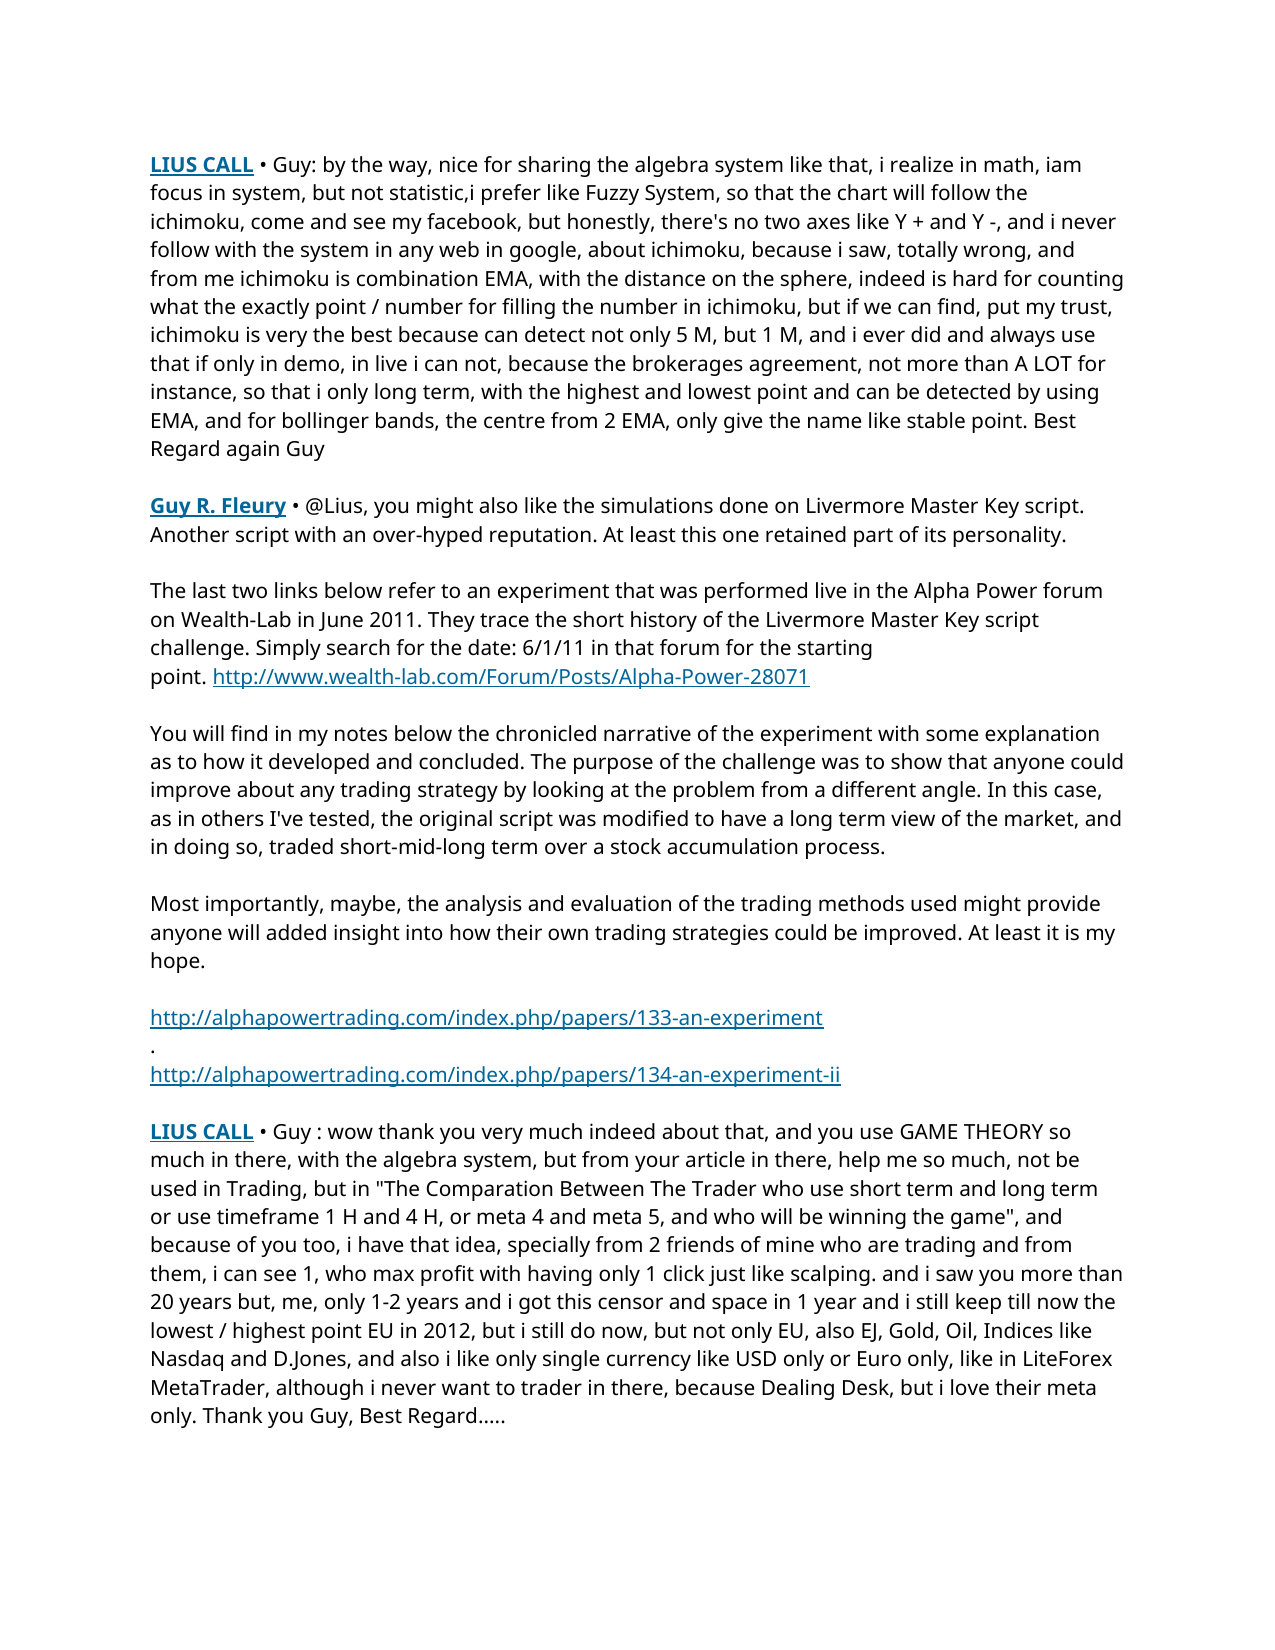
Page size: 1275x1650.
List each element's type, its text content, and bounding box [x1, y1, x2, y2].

text Guy R. Fleury • @Lius, you might also like the simulations done on Livermore Master Key script. Another script with an over-hyped reputation. At least this one retained part of its personality. The last two links below refer to an experiment that was performed live in the Alpha Power forum on Wealth-Lab in June 2011. They trace the short history of the Livermore Master Key script challenge. Simply search for the date: 6/1/11 in that forum for the starting point. http://www.wealth-lab.com/Forum/Posts/Alpha-Power-28071 You will find in my notes below the chronicled narrative of the experiment with some explanation as to how it developed and concluded. The purpose of the challenge was to show that anyone could improve about any trading strategy by looking at the problem from a different angle. In this case, as in others I've tested, the original script was modified to have a long term view of the market, and in doing so, traded short-mid-long term over a stock accumulation process. Most importantly, maybe, the analysis and evaluation of the trading methods used might provide anyone will added insight into how their own trading strategies could be improved. At least it is my hope. http://alphapowertrading.com/index.php/papers/133-an-experiment . http://alphapowertrading.com/index.php/papers/134-an-experiment-ii [150, 491, 1125, 1088]
text LIUS CALL • Guy : wow thank you very much indeed about that, and you use GAME THEORY so much in there, with the algebra system, but from your article in there, help me so much, not be used in Trading, but in "The Comparation Between The Trader who use short term and long term or use timeframe 1 H and 4 H, or meta 4 and meta 5, and who will be winning the game", and because of you too, i have that idea, specially from 2 friends of mine who are trading and from them, i can see 1, who max profit with having only 1 click just like scalping. and i saw you more than 20 years but, me, only 1-2 years and i got this censor and space in 1 year and i still keep till now the lowest / highest point EU in 2012, but i still do now, but not only EU, also EJ, Gold, Oil, Indices like Nasdaq and D.Jones, and also i like only single currency like USD only or Euro only, like in LiteForex MetaTrader, although i never want to trader in there, because Dealing Desk, but i love their meta only. Thank you Guy, Best Regard..... [150, 1117, 1125, 1430]
text LIUS CALL • Guy: by the way, nice for sharing the algebra system like that, i realize in math, iam focus in system, but not statistic,i prefer like Fuzzy System, so that the chart will follow the ichimoku, come and see my facebook, but honestly, there's no two axes like Y + and Y -, and i never follow with the system in any web in google, about ichimoku, because i saw, totally wrong, and from me ichimoku is combination EMA, with the distance on the sphere, indeed is hard for counting what the exactly point / number for filling the number in ichimoku, but if we can find, put my trust, ichimoku is very the best because can detect not only 5 M, but 1 M, and i ever did and always use that if only in demo, in live i can not, because the brokerages agreement, not more than A LOT for instance, so that i only long term, with the highest and lowest point and can be detected by using EMA, and for bollinger bands, the centre from 2 EMA, only give the name like stable point. Best Regard again Guy [150, 150, 1125, 463]
